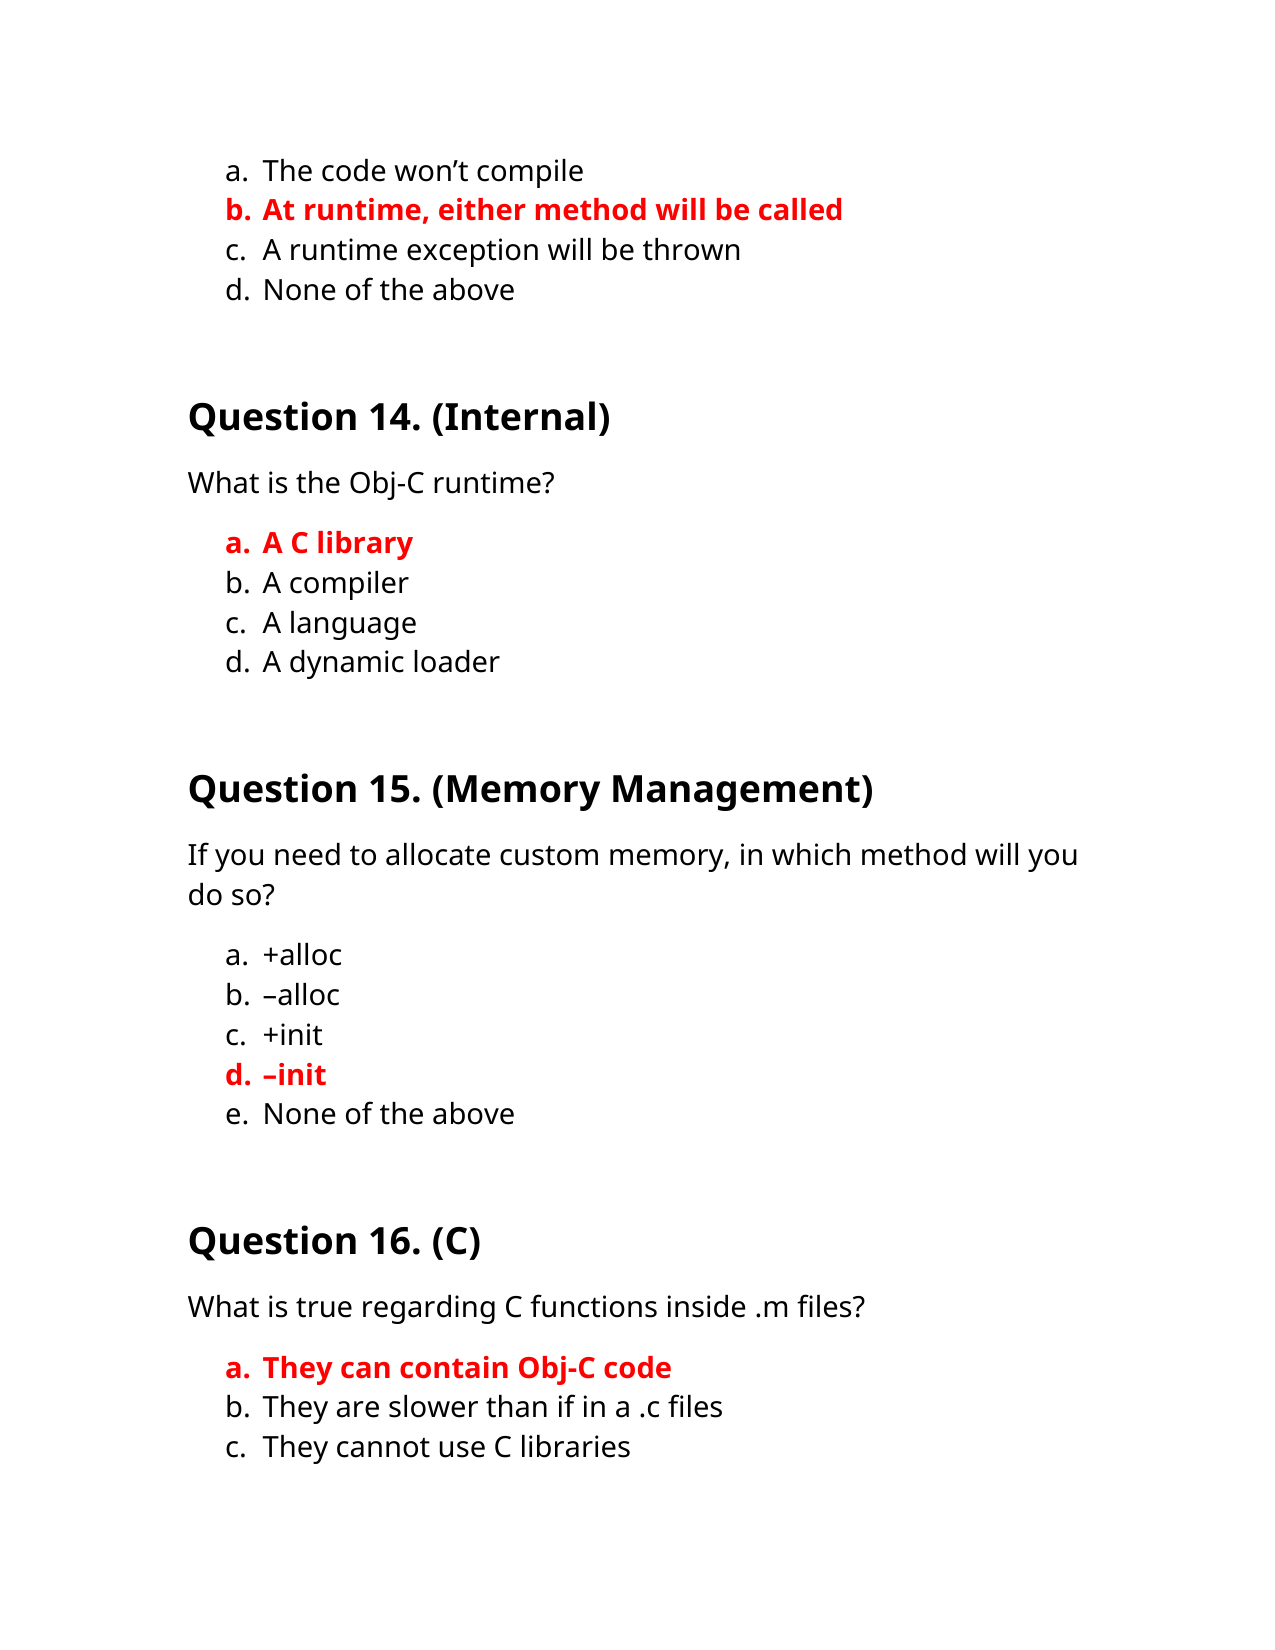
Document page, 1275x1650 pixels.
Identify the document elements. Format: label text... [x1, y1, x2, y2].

text Question 14. (Internal) [187, 390, 1087, 441]
text What is the Obj-C runtime? [187, 462, 1087, 502]
list A dynamic loader [225, 642, 1087, 681]
text If you need to allocate custom memory, in which method will you do so? [187, 834, 1087, 914]
list A language [225, 602, 1087, 642]
list None of the above [225, 269, 1087, 309]
list A compiler [225, 562, 1087, 602]
text Question 15. (Memory Management) [187, 763, 1087, 814]
text What is true regarding C functions inside .m files? [187, 1286, 1087, 1326]
list At runtime, either method will be called [225, 190, 1087, 229]
text Question 16. (C) [187, 1214, 1087, 1266]
list They are slower than if in a .c files [225, 1387, 1087, 1426]
list –init [225, 1054, 1087, 1093]
list –alloc [225, 974, 1087, 1014]
list They cannot use C libraries [225, 1426, 1087, 1466]
list A runtime exception will be thrown [225, 229, 1087, 269]
list None of the above [225, 1093, 1087, 1133]
list The code won’t compile [225, 150, 1087, 190]
list They can contain Obj-C code [225, 1347, 1087, 1387]
list A C library [225, 522, 1087, 562]
list +alloc [225, 935, 1087, 974]
list +init [225, 1014, 1087, 1054]
